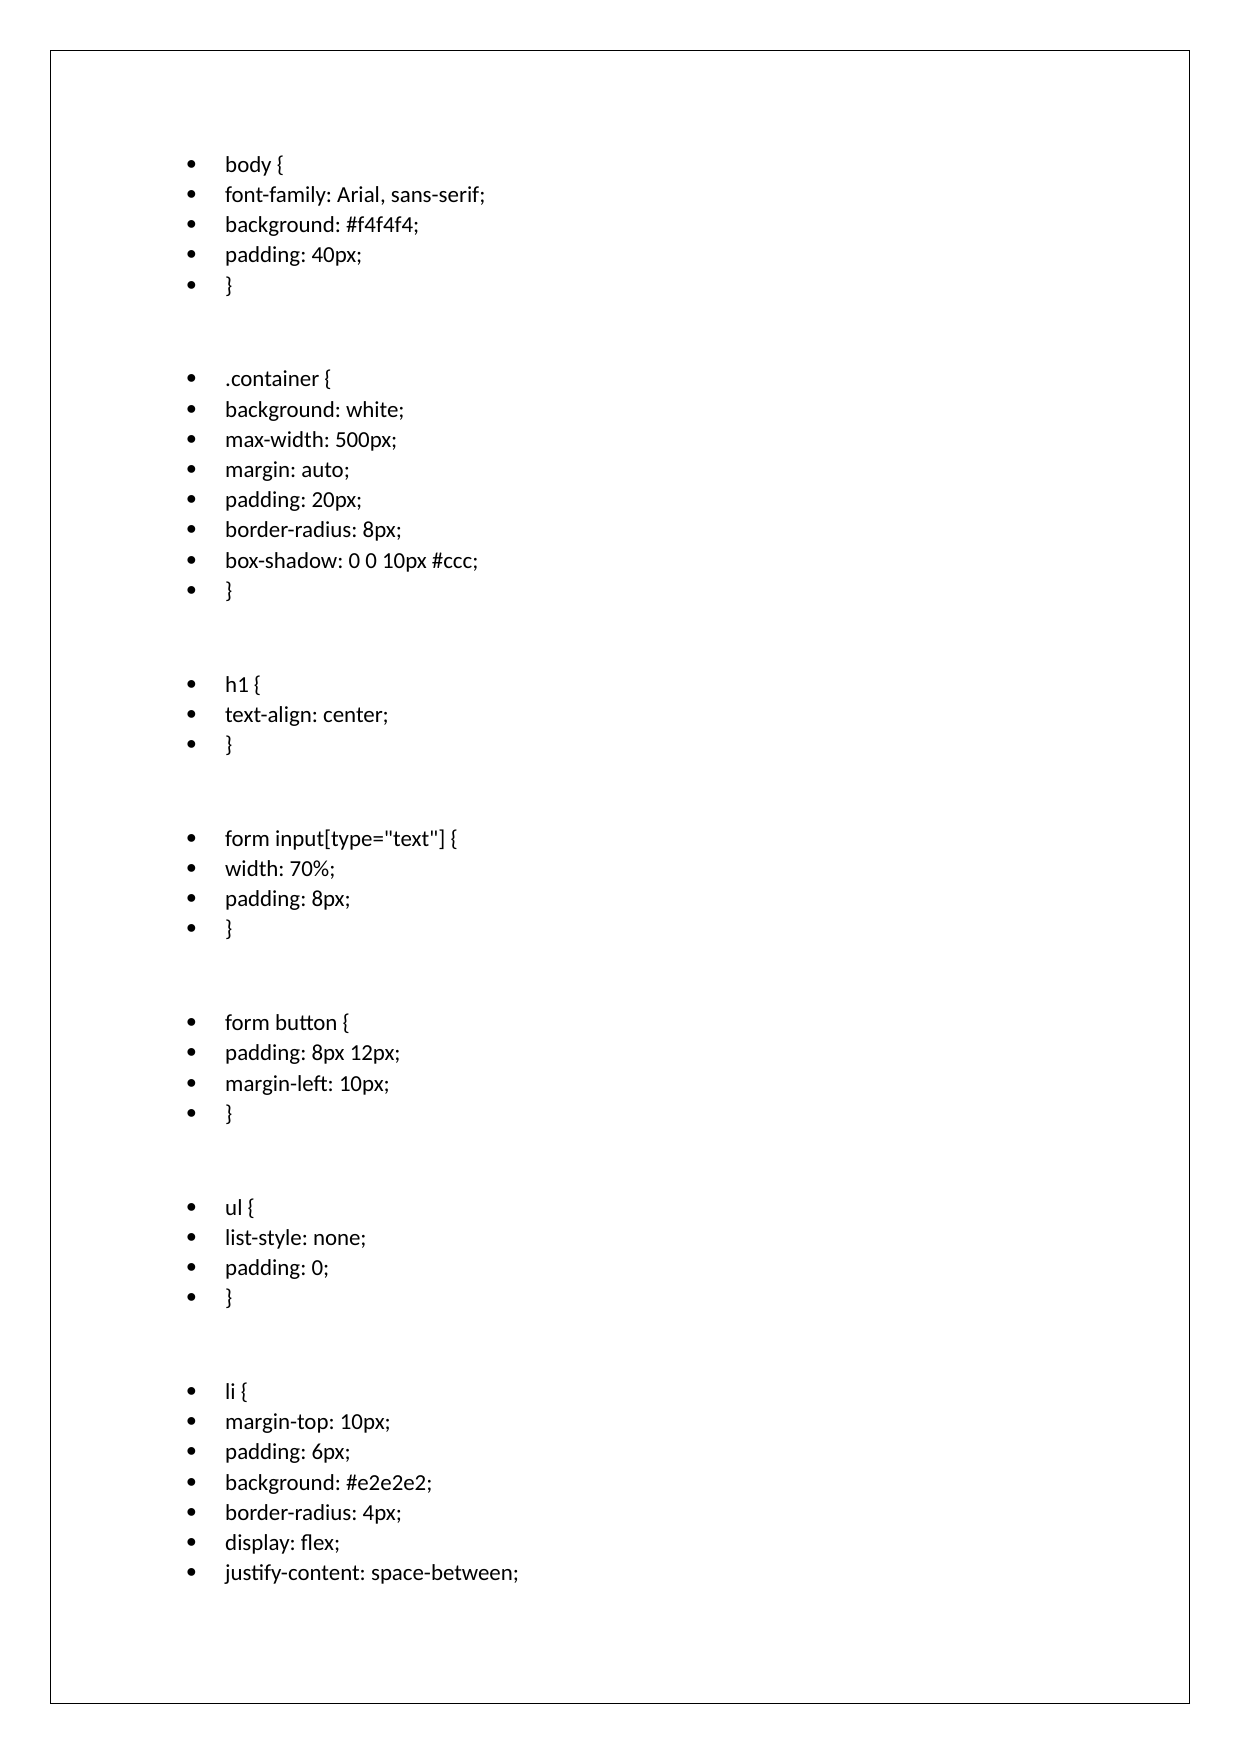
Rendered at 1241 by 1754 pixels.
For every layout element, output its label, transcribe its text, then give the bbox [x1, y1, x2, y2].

list background: white; [187, 395, 1090, 423]
list } [187, 1099, 1090, 1127]
list form input[type="text"] { [187, 824, 1090, 852]
list padding: 8px 12px; [187, 1038, 1090, 1067]
list h1 { [187, 670, 1090, 698]
list margin-top: 10px; [187, 1407, 1090, 1435]
list padding: 40px; [187, 241, 1090, 269]
list } [187, 1283, 1090, 1311]
list } [187, 914, 1090, 943]
list justify-content: space-between; [187, 1558, 1090, 1586]
list padding: 6px; [187, 1437, 1090, 1466]
list } [187, 271, 1090, 299]
list max-width: 500px; [187, 425, 1090, 453]
list ul { [187, 1193, 1090, 1221]
list border-radius: 8px; [187, 516, 1090, 544]
list margin-left: 10px; [187, 1069, 1090, 1097]
list body { [187, 150, 1090, 178]
list border-radius: 4px; [187, 1498, 1090, 1526]
list padding: 0; [187, 1253, 1090, 1281]
list box-shadow: 0 0 10px #ccc; [187, 546, 1090, 574]
list font-family: Arial, sans-serif; [187, 180, 1090, 208]
list display: flex; [187, 1528, 1090, 1556]
list } [187, 576, 1090, 604]
list padding: 20px; [187, 485, 1090, 513]
list padding: 8px; [187, 884, 1090, 912]
list background: #f4f4f4; [187, 210, 1090, 238]
list list-style: none; [187, 1223, 1090, 1251]
list background: #e2e2e2; [187, 1468, 1090, 1496]
list text-align: center; [187, 700, 1090, 728]
list width: 70%; [187, 854, 1090, 882]
list .container { [187, 364, 1090, 393]
list margin: auto; [187, 455, 1090, 483]
list li { [187, 1377, 1090, 1405]
list form button { [187, 1008, 1090, 1036]
list } [187, 730, 1090, 758]
